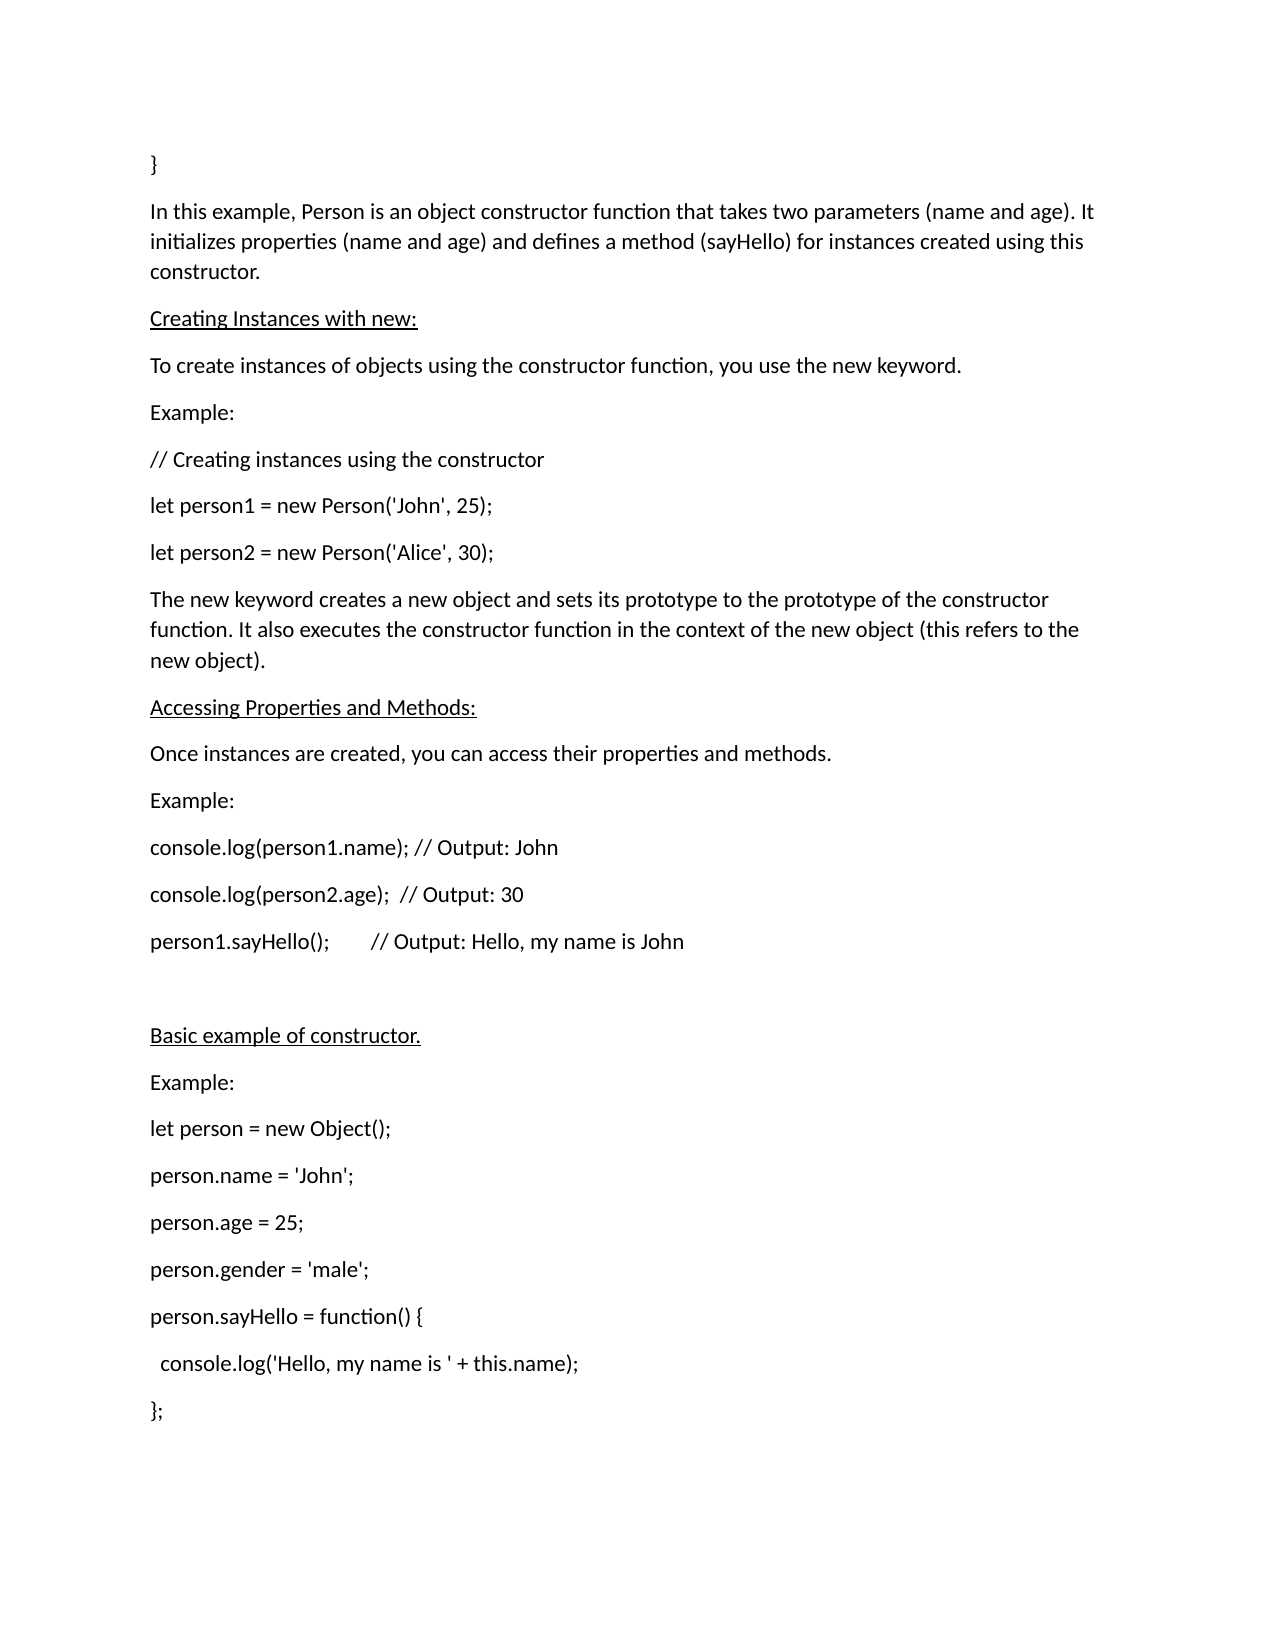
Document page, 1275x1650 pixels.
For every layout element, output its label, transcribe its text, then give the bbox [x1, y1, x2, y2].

text console.log(person2.age); // Output: 30 [150, 880, 1125, 908]
text let person2 = new Person('Alice', 30); [150, 538, 1125, 567]
text let person1 = new Person('John', 25); [150, 492, 1125, 520]
text Creating Instances with new: [150, 304, 1125, 332]
text Example: [150, 398, 1125, 426]
text person.gender = 'male'; [150, 1255, 1125, 1283]
text Once instances are created, you can access their properties and methods. [150, 739, 1125, 768]
text console.log(person1.name); // Output: John [150, 833, 1125, 861]
text The new keyword creates a new object and sets its prototype to the prototype of the constructor function. It also executes the constructor function in the context of the new object (this refers to the new object). [150, 585, 1125, 674]
text Accessing Properties and Methods: [150, 693, 1125, 721]
text console.log('Hello, my name is ' + this.name); [150, 1349, 1125, 1377]
text person.age = 25; [150, 1208, 1125, 1236]
text To create instances of objects using the constructor function, you use the new keyword. [150, 351, 1125, 379]
text Example: [150, 786, 1125, 814]
text let person = new Object(); [150, 1114, 1125, 1143]
text Example: [150, 1068, 1125, 1096]
text Basic example of constructor. [150, 1021, 1125, 1049]
text // Creating instances using the constructor [150, 445, 1125, 473]
text } [150, 150, 1125, 178]
text }; [150, 1396, 1125, 1424]
text person.name = 'John'; [150, 1161, 1125, 1189]
text person.sayHello = function() { [150, 1302, 1125, 1330]
text person1.sayHello(); // Output: Hello, my name is John [150, 927, 1125, 955]
text In this example, Person is an object constructor function that takes two parameters (name and age). It initializes properties (name and age) and defines a method (sayHello) for instances created using this constructor. [150, 197, 1125, 285]
